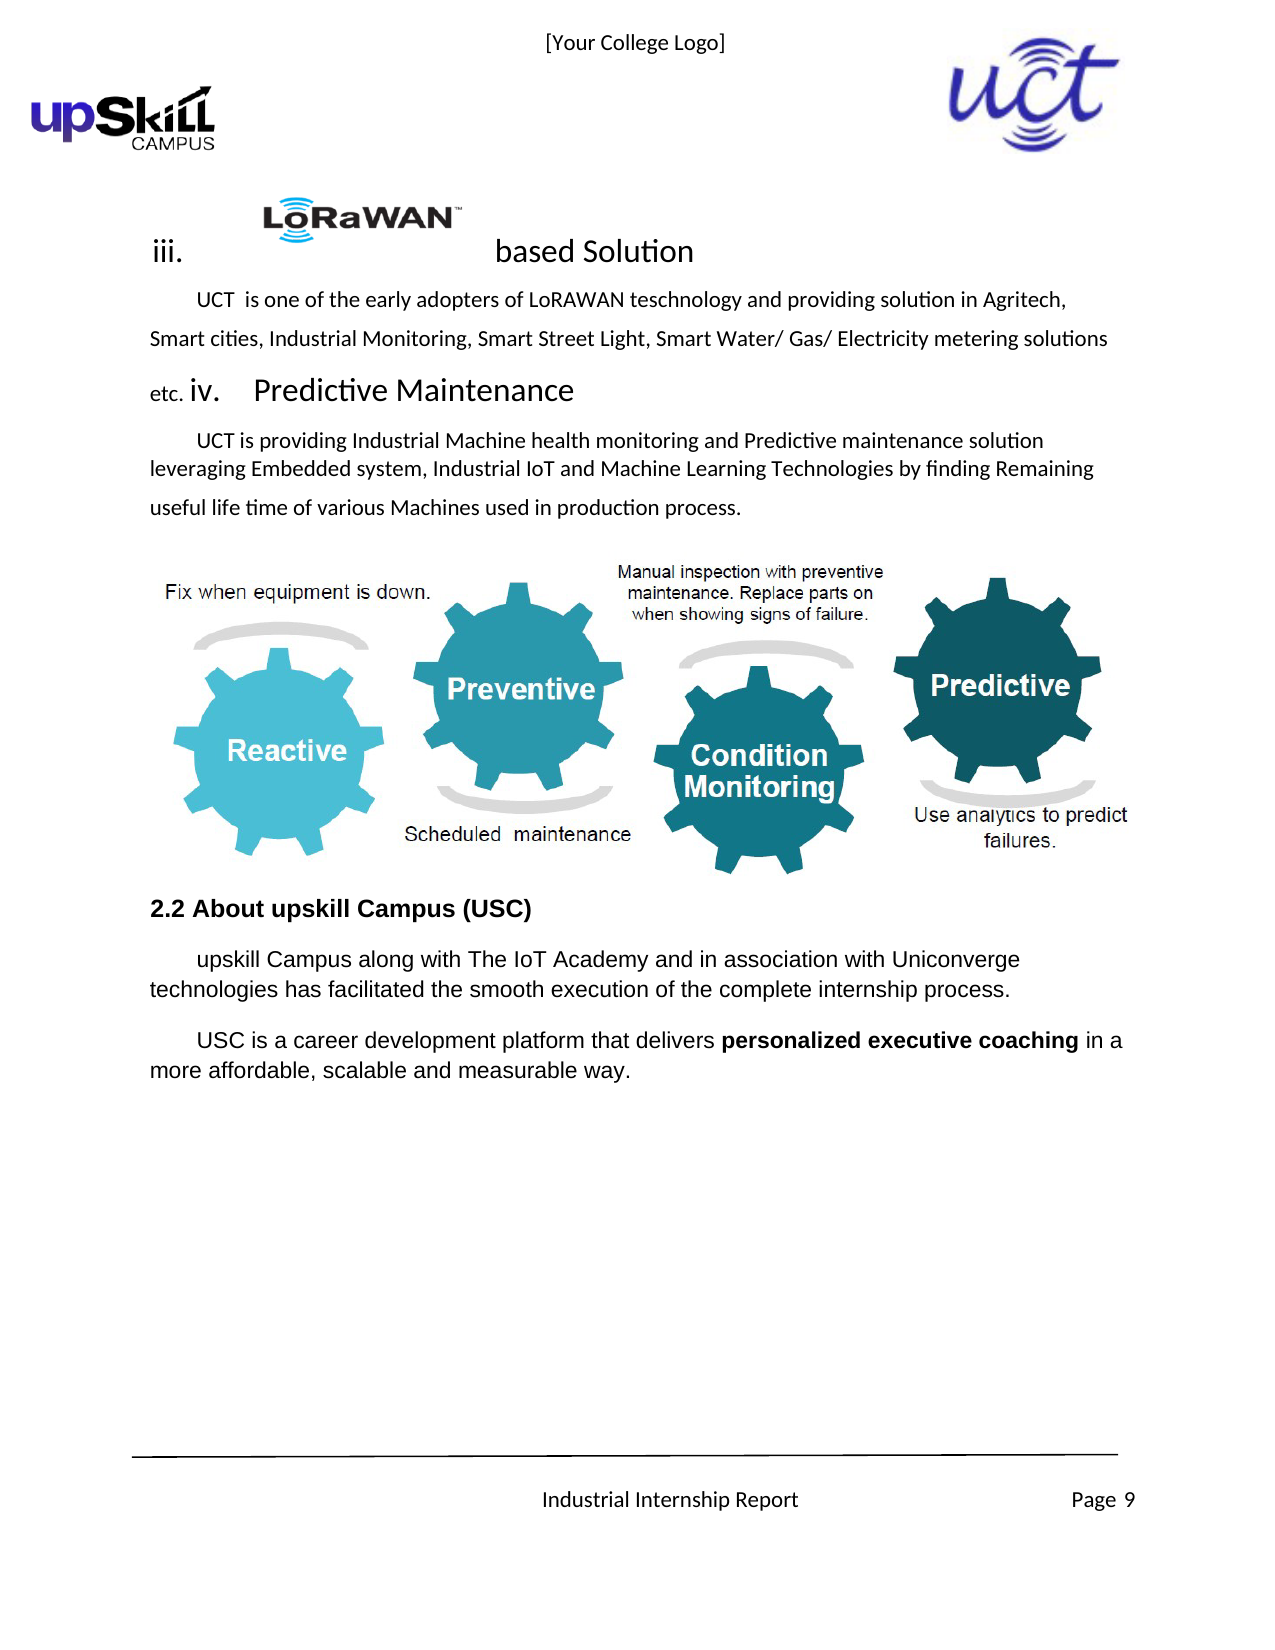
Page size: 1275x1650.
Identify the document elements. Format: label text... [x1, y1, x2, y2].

picture [222, 167, 490, 263]
picture [0, 73, 246, 154]
picture [946, 28, 1125, 154]
text UCT is providing Industrial Machine health monitoring and Predictive maintenance solution leveraging Embedded system, Industrial IoT and Machine Learning Technologies by finding Remaining useful life time of various Machines used in production process. [149, 426, 1137, 523]
subtitle 2.2 About upskill Campus (USC) [150, 894, 1241, 923]
text UCT is one of the early adopters of LoRAWAN teschnology and providing solution in Agritech, Smart cities, Industrial Monitoring, Smart Street Light, Smart Water/ Gas/ Electricity metering solutions etc. iv. Predictive Maintenance [149, 285, 1126, 410]
picture [158, 537, 1143, 885]
subtitle iii. based Solution [103, 168, 1241, 271]
text upskill Campus along with The IoT Academy and in association with Uniconverge technologies has facilitated the smooth execution of the complete internship process. [149, 946, 1136, 1002]
text USC is a career development platform that delivers personalized executive coaching in a more affordable, scalable and measurable way. [149, 1027, 1136, 1083]
